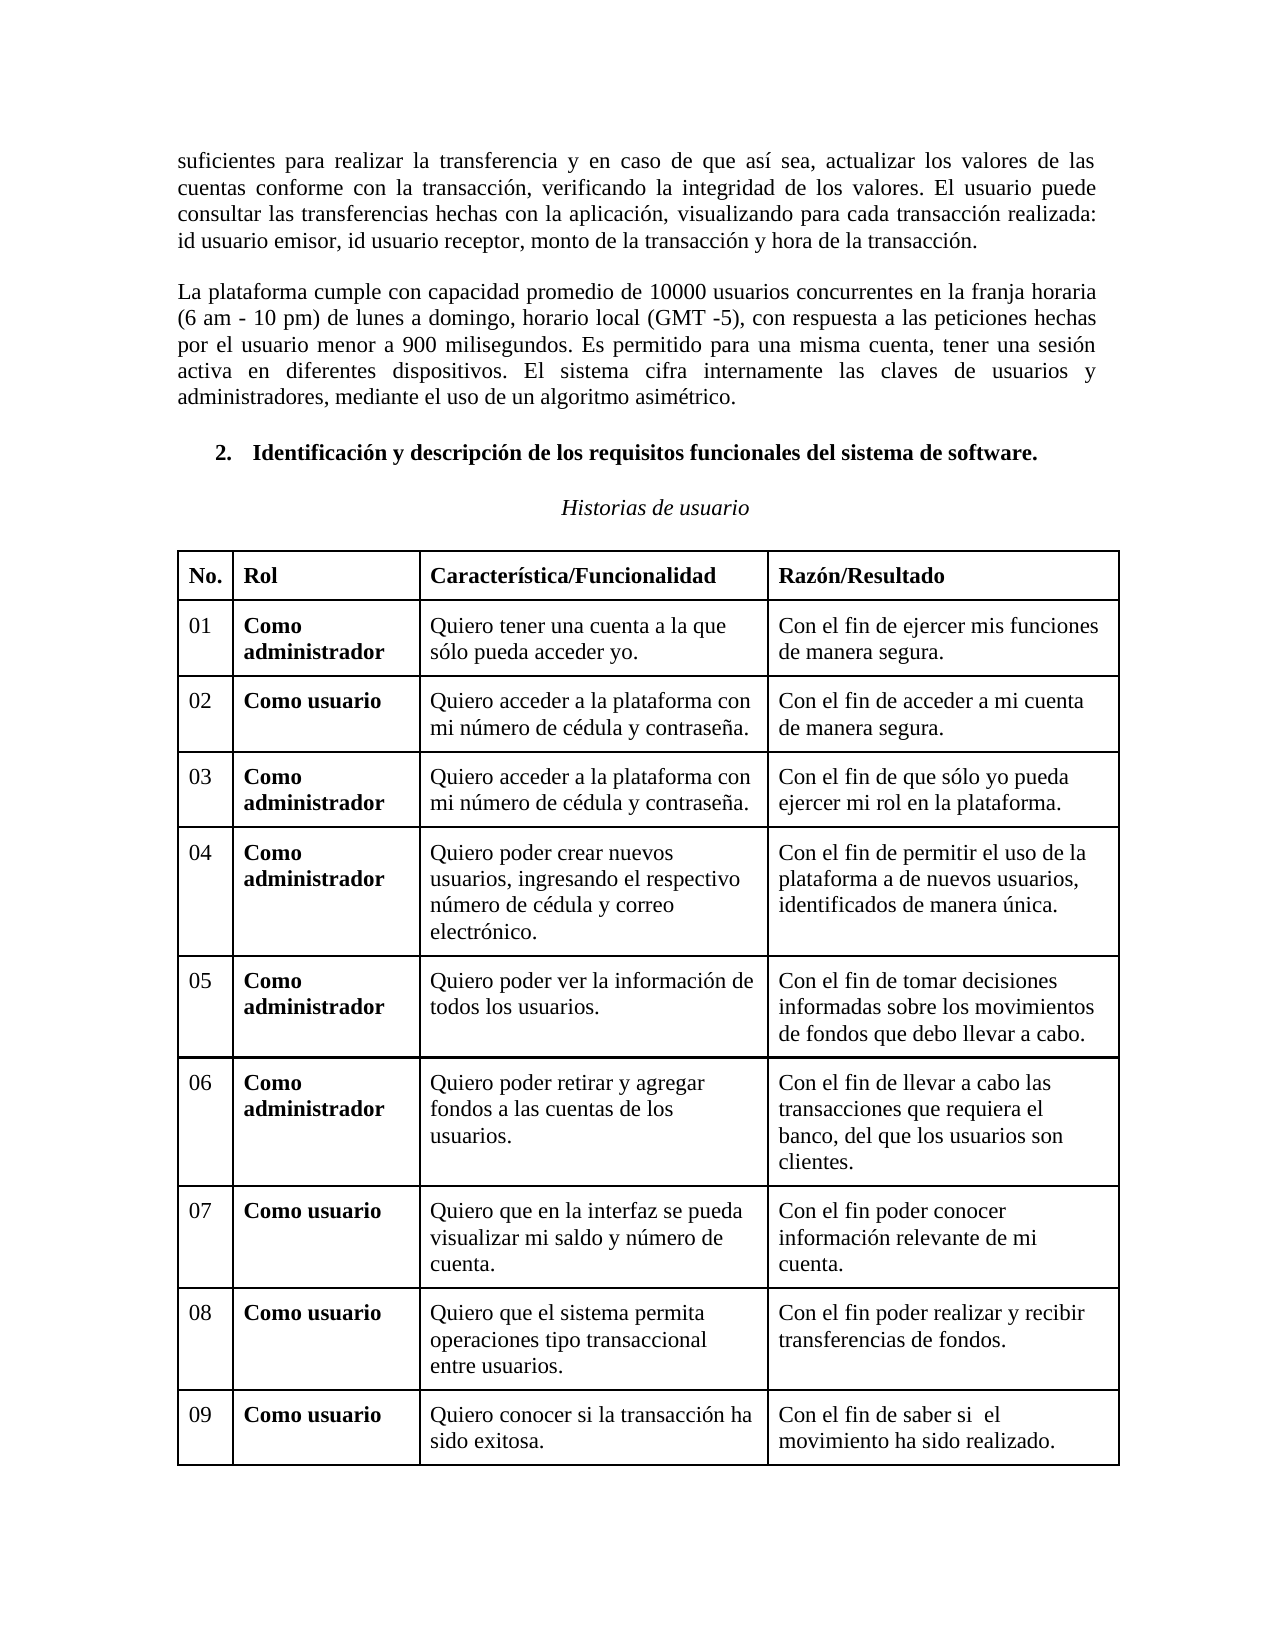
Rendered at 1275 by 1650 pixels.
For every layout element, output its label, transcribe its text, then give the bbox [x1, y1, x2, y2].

table_cell Con el fin de tomar decisiones informadas sobre los movimientos de fondos que debo llevar a cabo. [769, 957, 1118, 1056]
table_cell Quiero que el sistema permita operaciones tipo transaccional entre usuarios. [421, 1289, 767, 1389]
table_cell Con el fin de llevar a cabo las transacciones que requiera el banco, del que los usuarios son clientes. [769, 1059, 1118, 1185]
table_cell Como usuario [234, 677, 419, 751]
table_cell 08 [179, 1289, 232, 1389]
table_cell 06 [179, 1059, 232, 1185]
table_cell Como administrador [234, 753, 419, 826]
table_cell Con el fin poder realizar y recibir transferencias de fondos. [769, 1289, 1118, 1389]
table_cell Como administrador [234, 957, 419, 1056]
table_cell Quiero acceder a la plataforma con mi número de cédula y contraseña. [421, 677, 767, 751]
table_cell 01 [179, 601, 232, 675]
table_header Característica/Funcionalidad [421, 552, 767, 599]
table_cell Como usuario [234, 1187, 419, 1287]
table_cell Quiero poder ver la información de todos los usuarios. [421, 957, 767, 1056]
table_cell Quiero que en la interfaz se pueda visualizar mi saldo y número de cuenta. [421, 1187, 767, 1287]
table_cell 02 [179, 677, 232, 751]
table_cell Como administrador [234, 828, 419, 954]
text Historias de usuario [215, 494, 1098, 521]
table_header Razón/Resultado [769, 552, 1118, 599]
table_cell Como usuario [234, 1289, 419, 1389]
table_cell Con el fin de saber si el movimiento ha sido realizado. [769, 1391, 1118, 1464]
table_cell 03 [179, 753, 232, 826]
table_cell Como administrador [234, 601, 419, 675]
table_cell Quiero poder retirar y agregar fondos a las cuentas de los usuarios. [421, 1059, 767, 1185]
table_cell 09 [179, 1391, 232, 1464]
table_header No. [179, 552, 232, 599]
table_cell Como administrador [234, 1059, 419, 1185]
table_cell Como usuario [234, 1391, 419, 1464]
table_cell 07 [179, 1187, 232, 1287]
table_cell Con el fin poder conocer información relevante de mi cuenta. [769, 1187, 1118, 1287]
table_cell Con el fin de que sólo yo pueda ejercer mi rol en la plataforma. [769, 753, 1118, 826]
text La plataforma cumple con capacidad promedio de 10000 usuarios concurrentes en la franja horaria (6 am - 10 pm) de lunes a domingo, horario local (GMT -5), con respuesta a las peticiones hechas por el usuario menor a 900 milisegundos. Es permitido para una misma cuenta, tener una sesión activa en diferentes dispositivos. El sistema cifra internamente las claves de usuarios y administradores, mediante el uso de un algoritmo asimétrico. [177, 278, 1098, 410]
table_cell Con el fin de ejercer mis funciones de manera segura. [769, 601, 1118, 675]
table_cell 05 [179, 957, 232, 1056]
table_cell Quiero conocer si la transacción ha sido exitosa. [421, 1391, 767, 1464]
list Identificación y descripción de los requisitos funcionales del sistema de software. [215, 439, 1098, 465]
table_cell Con el fin de permitir el uso de la plataforma a de nuevos usuarios, identificados de manera única. [769, 828, 1118, 954]
table_cell Quiero acceder a la plataforma con mi número de cédula y contraseña. [421, 753, 767, 826]
table_cell Quiero poder crear nuevos usuarios, ingresando el respectivo número de cédula y correo electrónico. [421, 828, 767, 954]
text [177, 148, 1098, 253]
table_cell Con el fin de acceder a mi cuenta de manera segura. [769, 677, 1118, 751]
table_cell Quiero tener una cuenta a la que sólo pueda acceder yo. [421, 601, 767, 675]
table_cell 04 [179, 828, 232, 954]
table_header Rol [234, 552, 419, 599]
